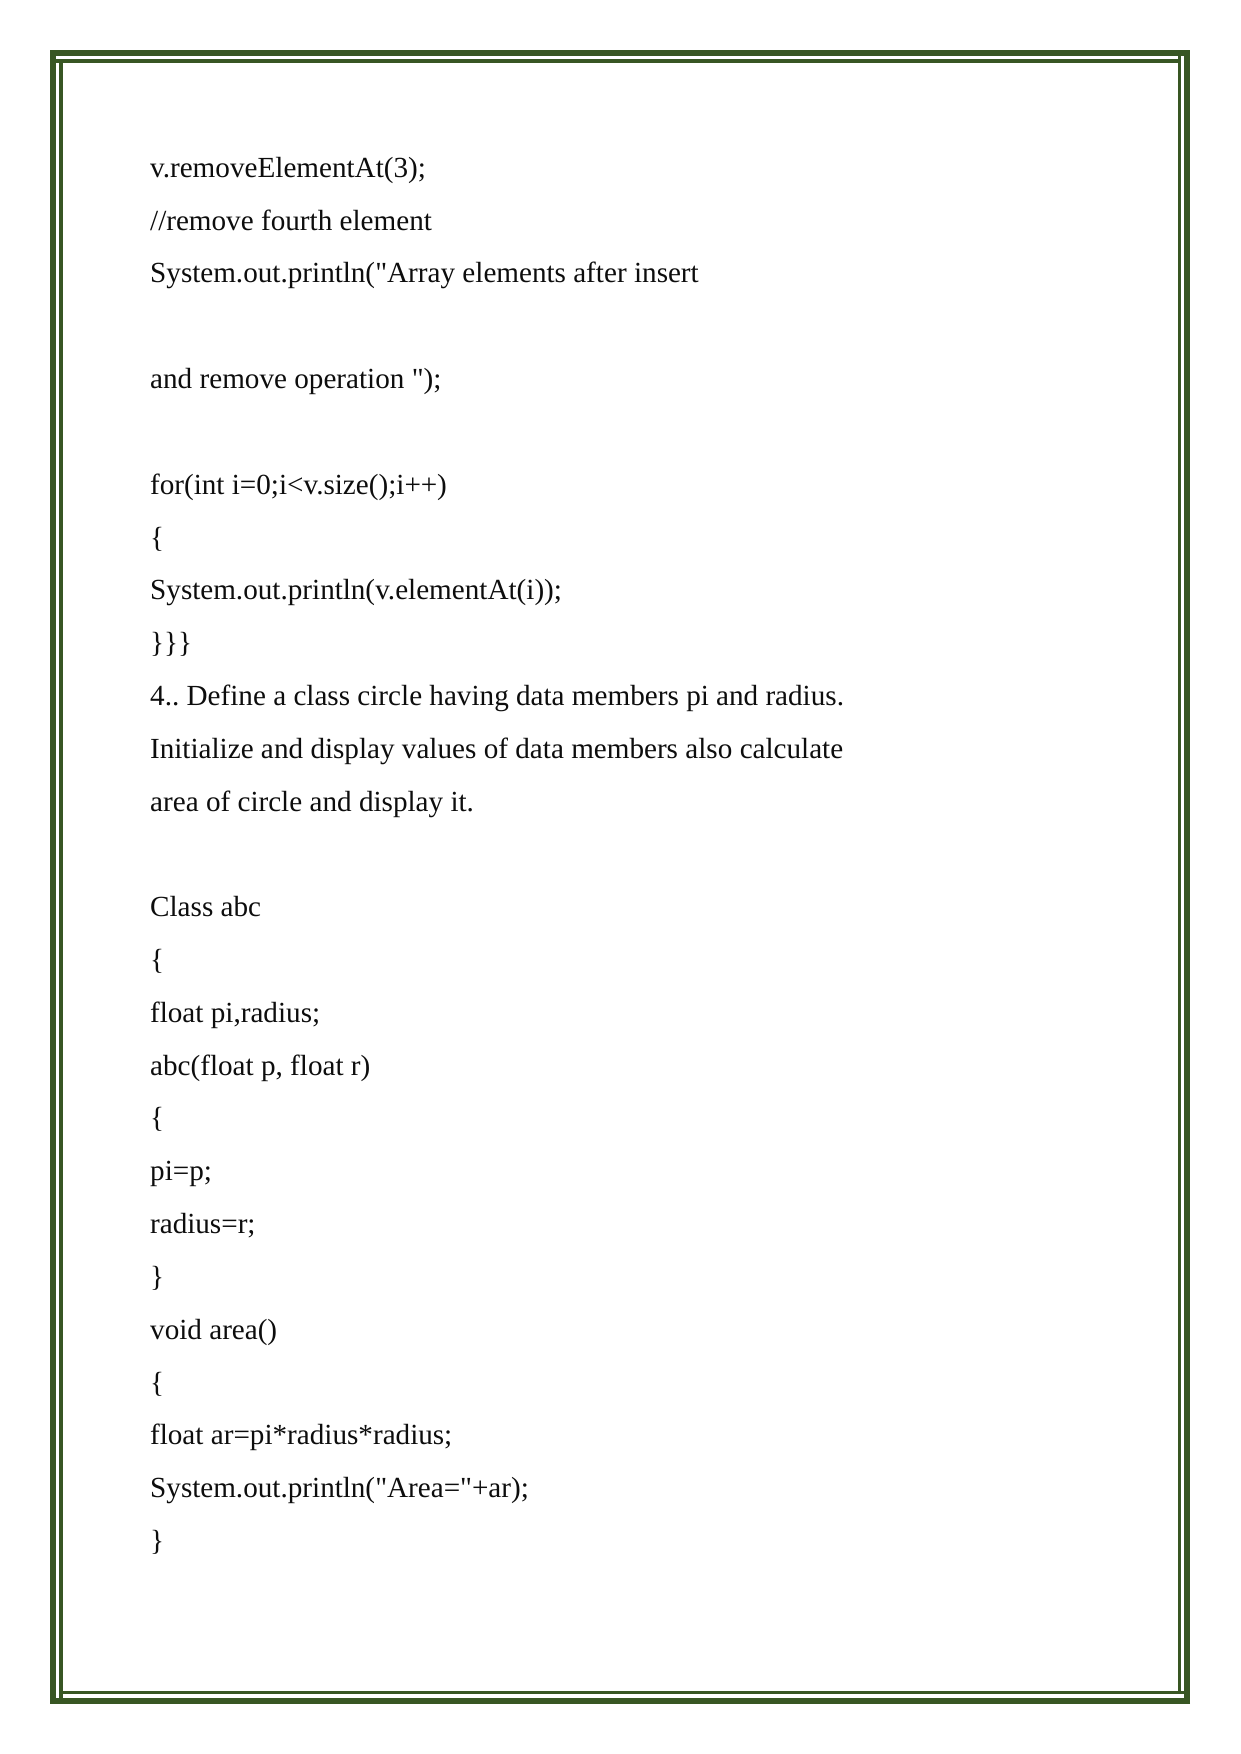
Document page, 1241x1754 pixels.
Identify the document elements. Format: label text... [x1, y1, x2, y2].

text { [150, 1101, 1090, 1134]
text } [150, 1259, 1090, 1293]
text float ar=pi*radius*radius; [150, 1417, 1090, 1451]
text System.out.println("Area="+ar); [150, 1470, 1090, 1504]
text }}} [150, 625, 1090, 659]
text abc(float p, float r) [150, 1048, 1090, 1081]
text and remove operation "); [150, 361, 1090, 395]
text { [150, 942, 1090, 976]
text { [150, 1365, 1090, 1398]
text { [150, 520, 1090, 553]
text System.out.println("Array elements after insert [150, 256, 1090, 289]
text float pi,radius; [150, 995, 1090, 1028]
text Initialize and display values of data members also calculate [150, 731, 1090, 764]
text for(int i=0;i<v.size();i++) [150, 467, 1090, 500]
text pi=p; [150, 1153, 1090, 1187]
text v.removeElementAt(3); [150, 150, 1090, 183]
text } [150, 1523, 1090, 1557]
text radius=r; [150, 1206, 1090, 1240]
text //remove fourth element [150, 203, 1090, 236]
text void area() [150, 1312, 1090, 1345]
text Class abc [150, 889, 1090, 923]
text System.out.println(v.elementAt(i)); [150, 572, 1090, 606]
text 4.. Define a class circle having data members pi and radius. [150, 678, 1090, 712]
text area of circle and display it. [150, 784, 1090, 817]
